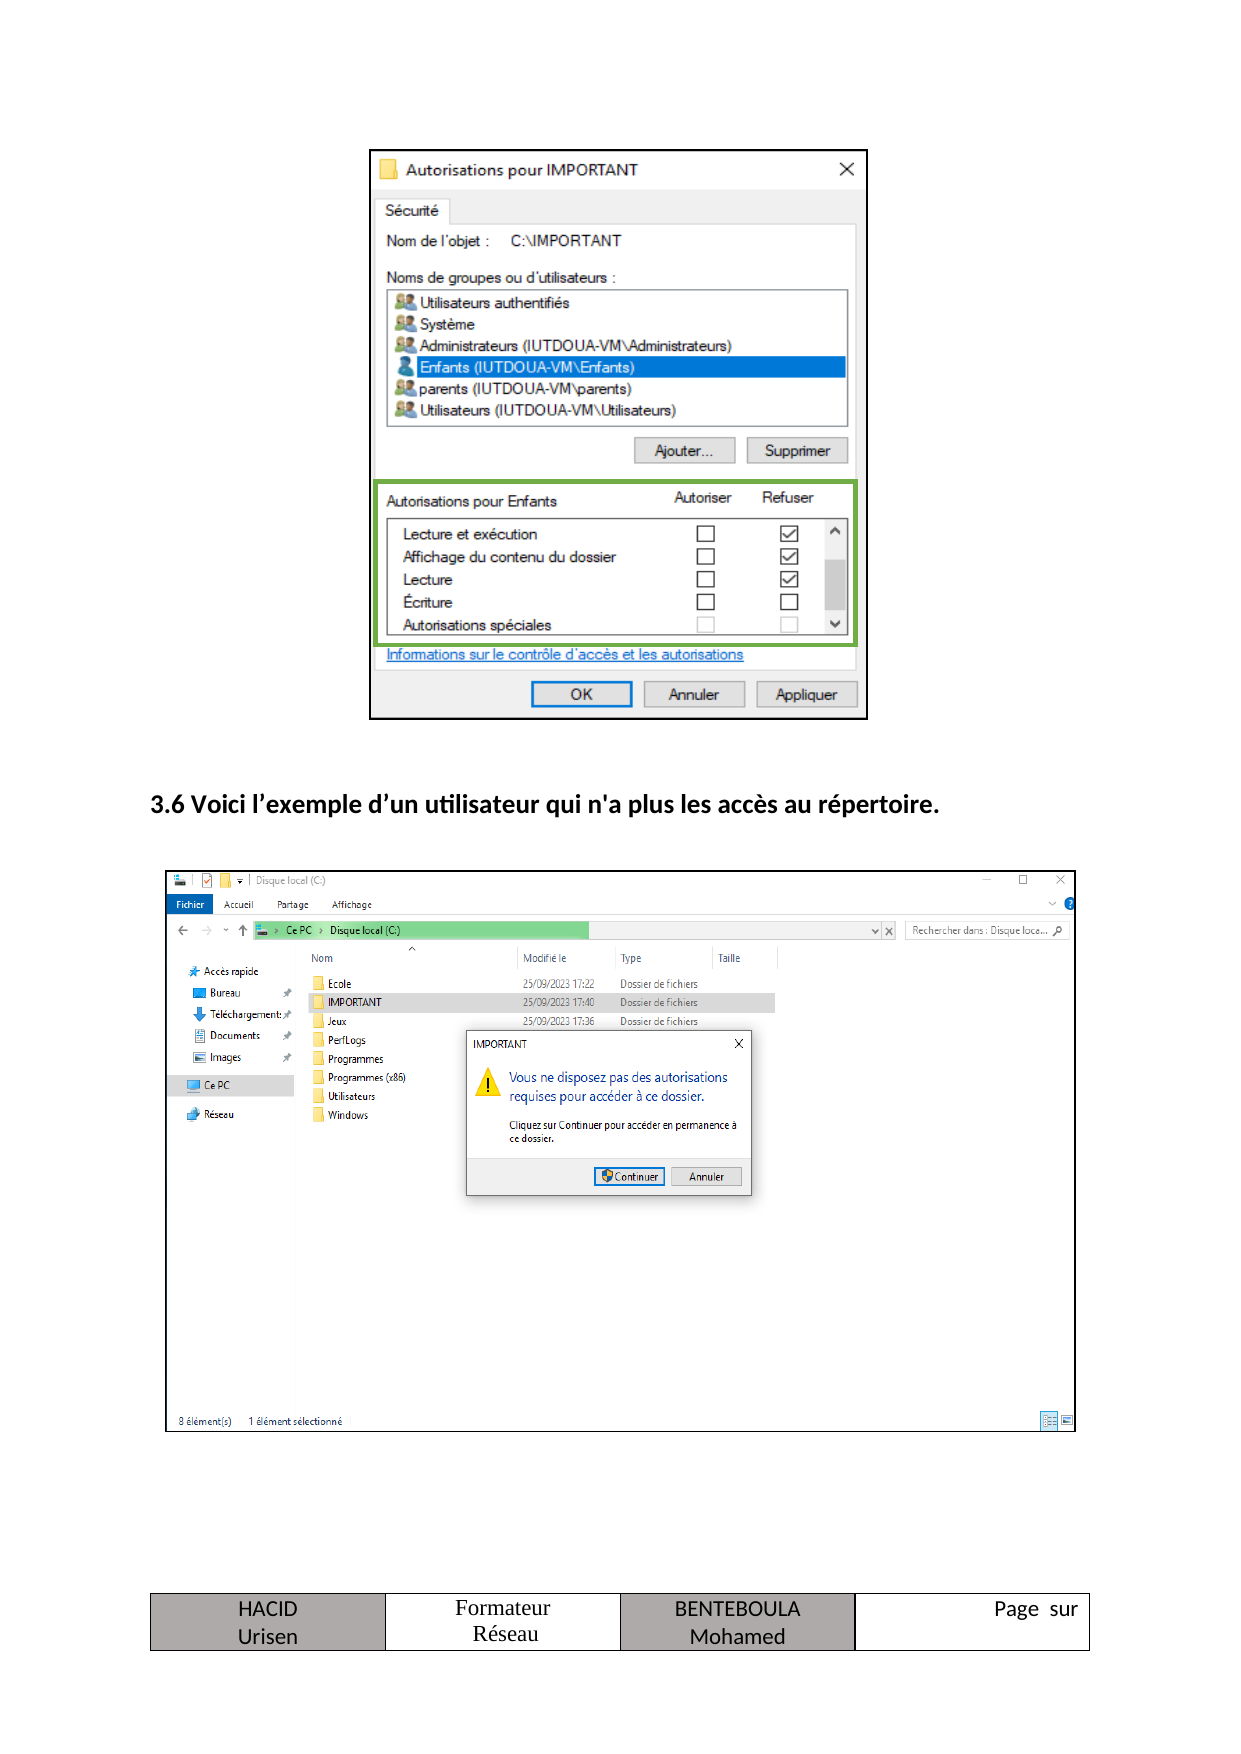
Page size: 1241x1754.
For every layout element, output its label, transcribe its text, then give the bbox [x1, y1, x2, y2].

picture [371, 151, 866, 718]
subtitle 3.6 Voici l’exemple d’un utilisateur qui n'a plus les accès au répertoire. [150, 788, 1090, 821]
picture [166, 872, 1074, 1431]
